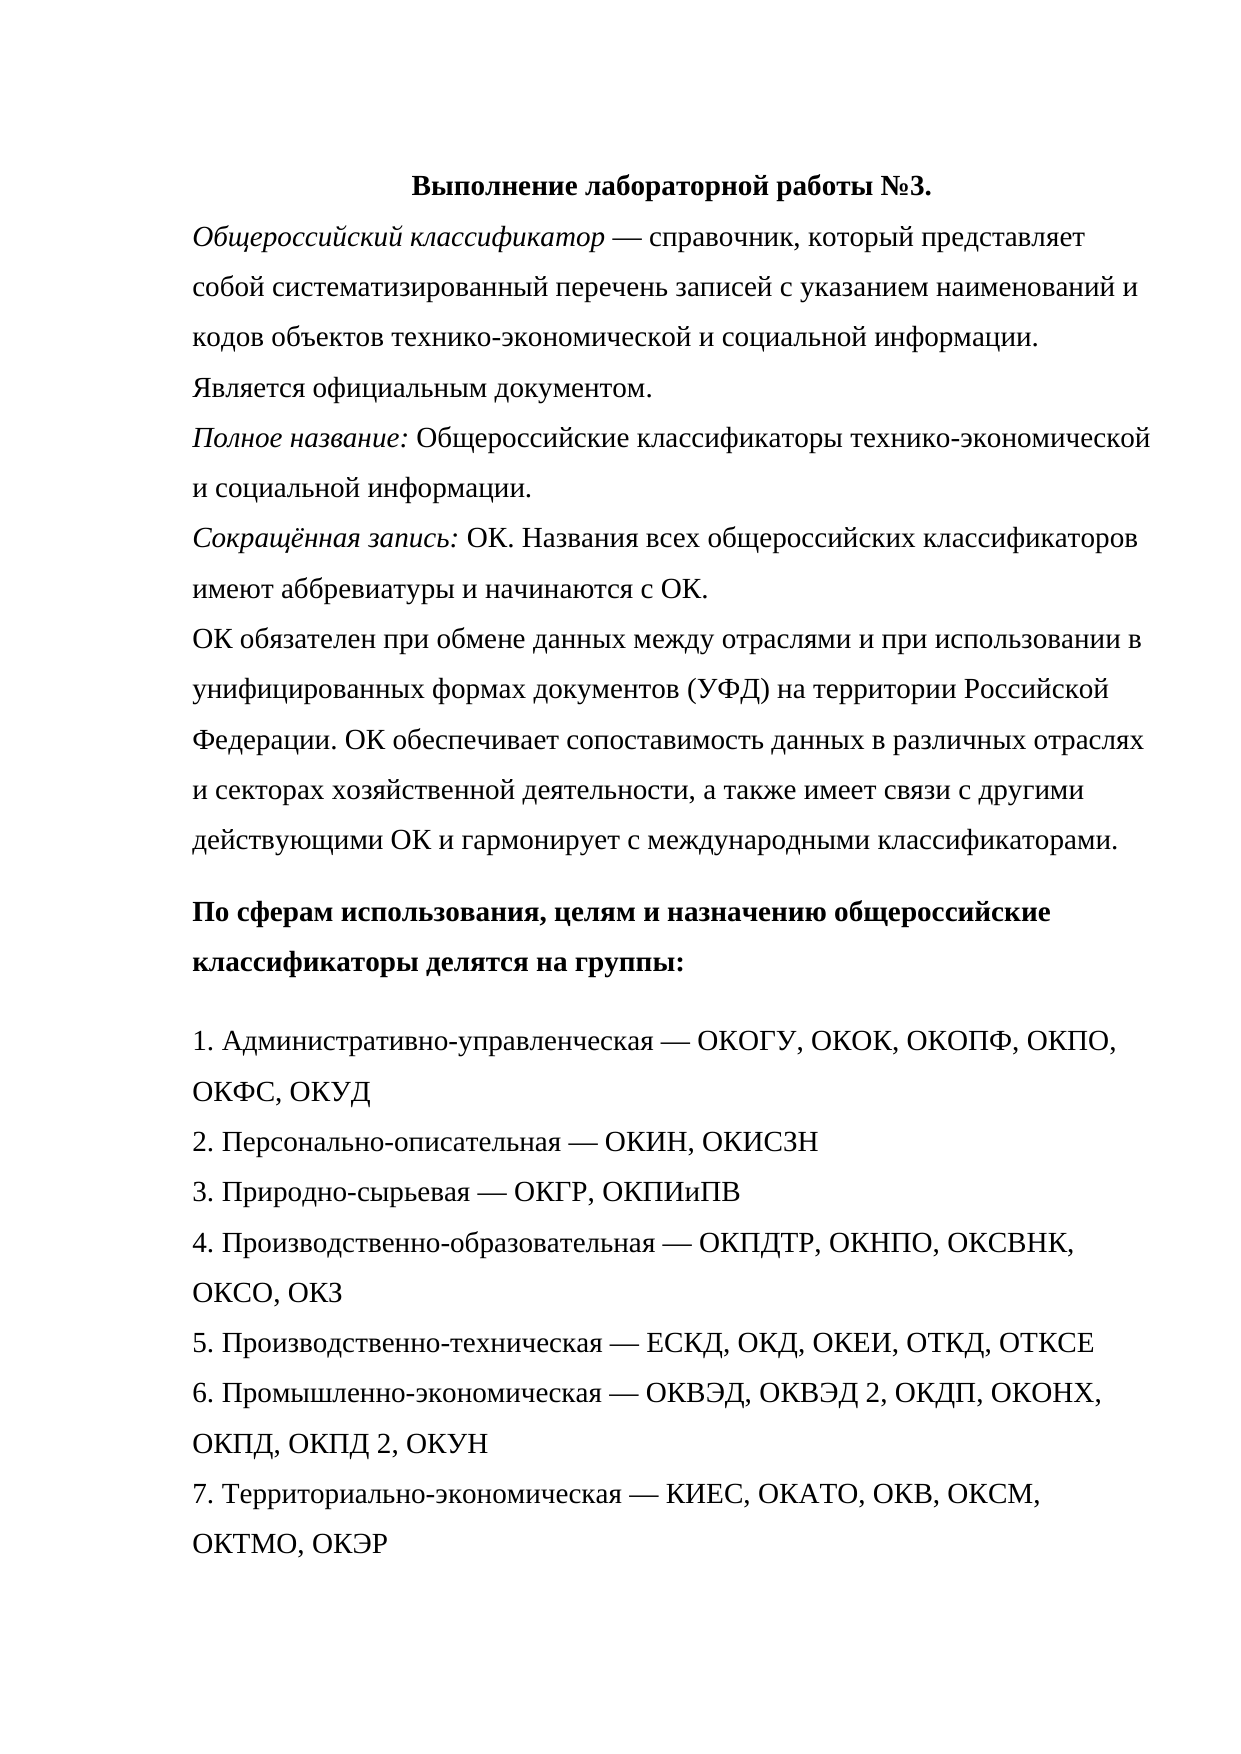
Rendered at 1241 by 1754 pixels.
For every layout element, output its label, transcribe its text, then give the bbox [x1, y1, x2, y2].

list Общероссийский классификатор — справочник, который представляет собой систематизированный перечень записей с указанием наименований и кодов объектов технико-экономической и социальной информации. Является официальным документом. Полное название: Общероссийские классификаторы технико-экономической и социальной информации. Сокращённая запись: ОК. Названия всех общероссийских классификаторов имеют аббревиатуры и начинаются с ОК. [192, 219, 1152, 604]
list ОК обязателен при обмене данных между отраслями и при использовании в унифицированных формах документов (УФД) на территории Российской Федерации. ОК обеспечивает сопоставимость данных в различных отраслях и секторах хозяйственной деятельности, а также имеет связи с другими действующими ОК и гармонирует с международными классификаторами. [192, 621, 1152, 856]
list Персонально-описательная — ОКИН, ОКИСЗН [192, 1124, 1152, 1158]
list Производственно-образовательная — ОКПДТР, ОКНПО, ОКСВНК, ОКСО, ОКЗ [192, 1225, 1152, 1308]
list Промышленно-экономическая — ОКВЭД, ОКВЭД 2, ОКДП, ОКОНХ, ОКПД, ОКПД 2, ОКУН [192, 1376, 1152, 1459]
list Природно-сырьевая — ОКГР, ОКПИиПВ [192, 1174, 1152, 1208]
list Территориально-экономическая — КИЕС, ОКАТО, ОКВ, ОКСМ, ОКТМО, ОКЭР [192, 1476, 1152, 1560]
list Производственно-техническая — ЕСКД, ОКД, ОКЕИ, ОТКД, ОТКСЕ [192, 1325, 1152, 1359]
text По сферам использования, целям и назначению общероссийские классификаторы делятся на группы: [192, 894, 1152, 977]
list Административно-управленческая — ОКОГУ, ОКОК, ОКОПФ, ОКПО, ОКФС, ОКУД [192, 1023, 1152, 1107]
list Выполнение лабораторной работы №3. [192, 168, 1152, 202]
